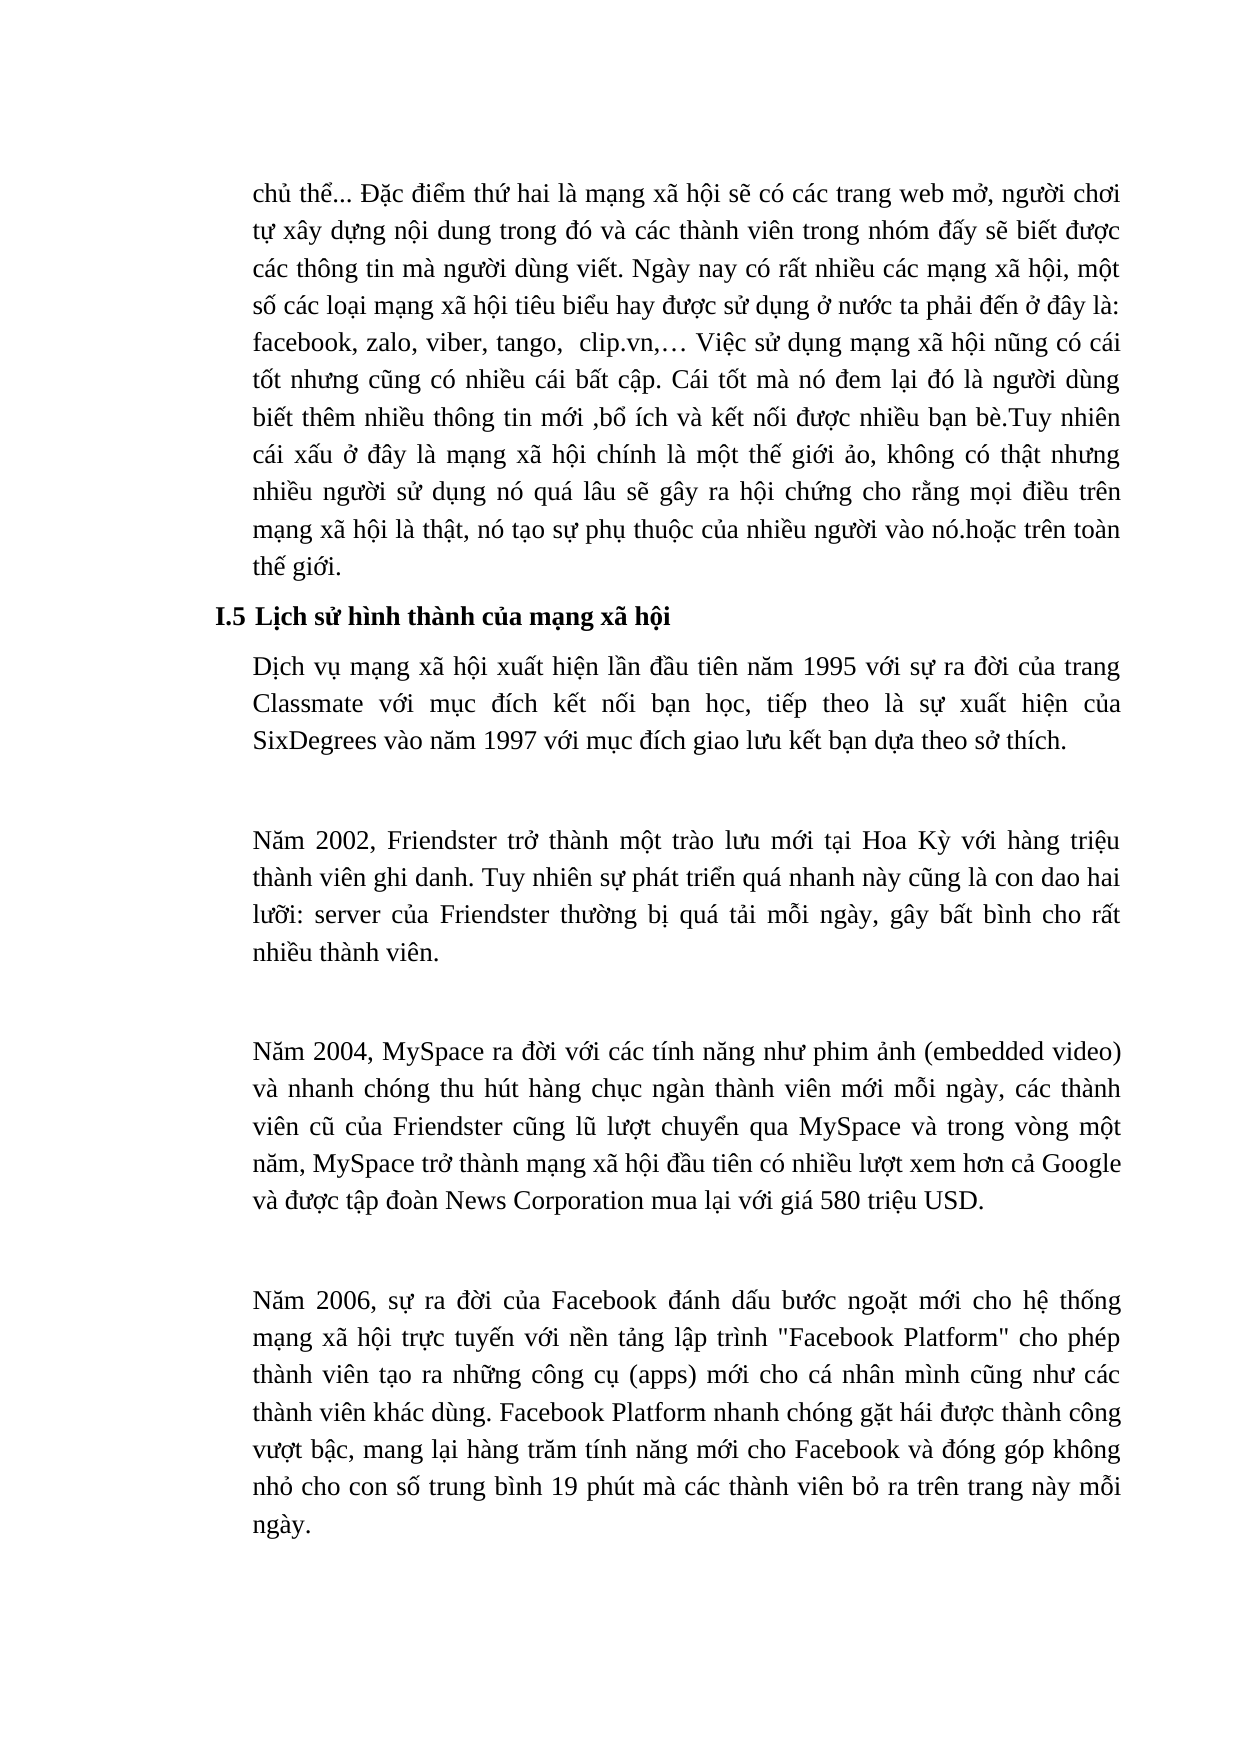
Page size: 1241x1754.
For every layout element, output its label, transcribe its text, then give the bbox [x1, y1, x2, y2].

text Năm 2002, Friendster trở thành một trào lưu mới tại Hoa Kỳ với hàng triệu thành viên ghi danh. Tuy nhiên sự phát triển quá nhanh này cũng là con dao hai lưỡi: server của Friendster thường bị quá tải mỗi ngày, gây bất bình cho rất nhiều thành viên. [252, 824, 1122, 967]
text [252, 177, 1122, 581]
text Dịch vụ mạng xã hội xuất hiện lần đầu tiên năm 1995 với sự ra đời của trang Classmate với mục đích kết nối bạn học, tiếp theo là sự xuất hiện của SixDegrees vào năm 1997 với mục đích giao lưu kết bạn dựa theo sở thích. [252, 650, 1122, 755]
text Năm 2004, MySpace ra đời với các tính năng như phim ảnh (embedded video) và nhanh chóng thu hút hàng chục ngàn thành viên mới mỗi ngày, các thành viên cũ của Friendster cũng lũ lượt chuyển qua MySpace và trong vòng một năm, MySpace trở thành mạng xã hội đầu tiên có nhiều lượt xem hơn cả Google và được tập đoàn News Corporation mua lại với giá 580 triệu USD. [252, 1035, 1122, 1216]
text Năm 2006, sự ra đời của Facebook đánh dấu bước ngoặt mới cho hệ thống mạng xã hội trực tuyến với nền tảng lập trình "Facebook Platform" cho phép thành viên tạo ra những công cụ (apps) mới cho cá nhân mình cũng như các thành viên khác dùng. Facebook Platform nhanh chóng gặt hái được thành công vượt bậc, mang lại hàng trăm tính năng mới cho Facebook và đóng góp không nhỏ cho con số trung bình 19 phút mà các thành viên bỏ ra trên trang này mỗi ngày. [252, 1284, 1122, 1539]
subtitle Lịch sử hình thành của mạng xã hội [215, 600, 1122, 631]
